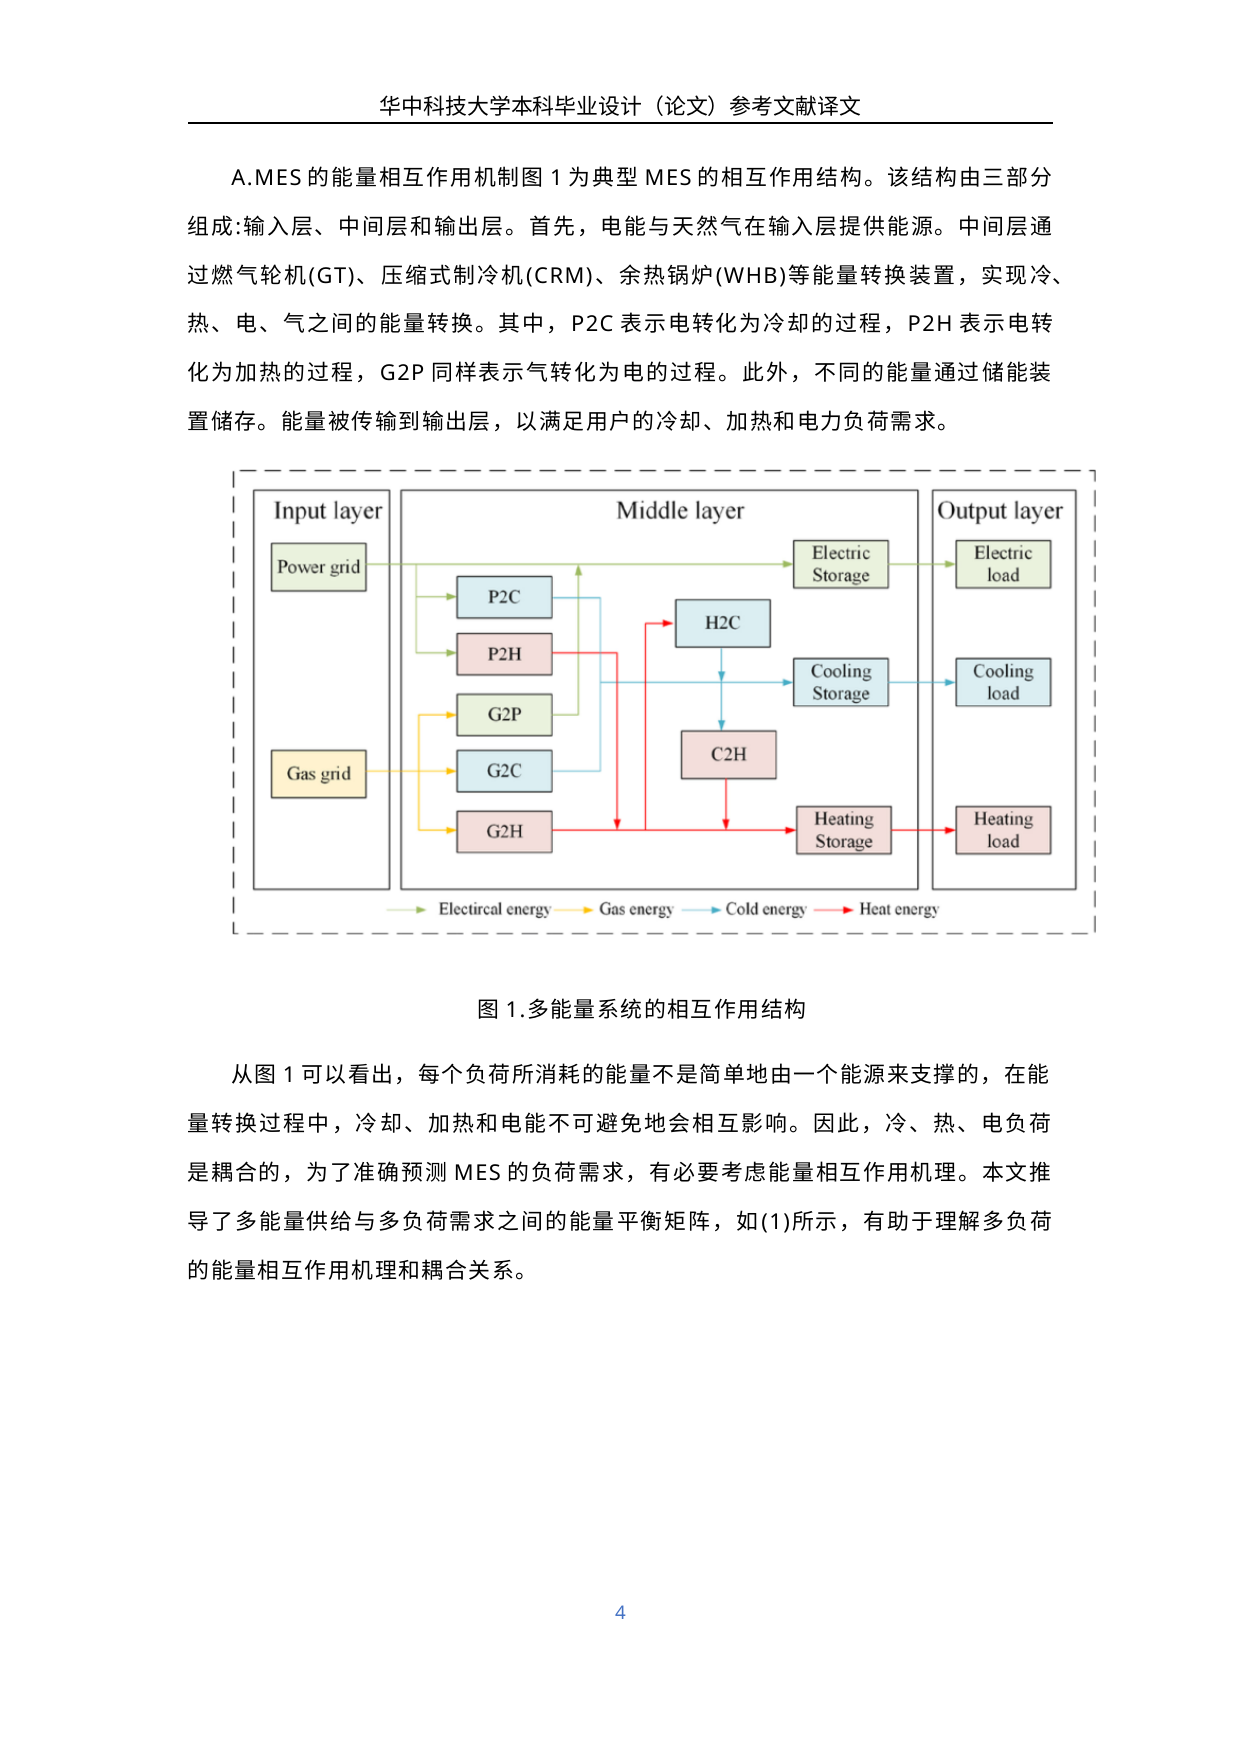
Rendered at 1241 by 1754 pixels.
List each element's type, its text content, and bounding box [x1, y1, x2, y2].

text 从图1可以看出，每个负荷所消耗的能量不是简单地由一个能源来支撑的，在能量转换过程中，冷却、加热和电能不可避免地会相互影响。因此，冷、热、电负荷是耦合的，为了准确预测MES的负荷需求，有必要考虑能量相互作用机理。本文推导了多能量供给与多负荷需求之间的能量平衡矩阵，如(1)所示，有助于理解多负荷的能量相互作用机理和耦合关系。 [187, 1057, 1053, 1285]
text 图1.多能量系统的相互作用结构 [187, 991, 1053, 1024]
text A.MES的能量相互作用机制图1为典型MES的相互作用结构。该结构由三部分组成:输入层、中间层和输出层。首先，电能与天然气在输入层提供能源。中间层通过燃气轮机(GT)、压缩式制冷机(CRM)、余热锅炉(WHB)等能量转换装置，实现冷、热、电、气之间的能量转换。其中，P2C表示电转化为冷却的过程，P2H表示电转化为加热的过程，G2P同样表示气转化为电的过程。此外，不同的能量通过储能装置储存。能量被传输到输出层，以满足用户的冷却、加热和电力负荷需求。 [187, 160, 1053, 436]
picture [231, 469, 1097, 936]
